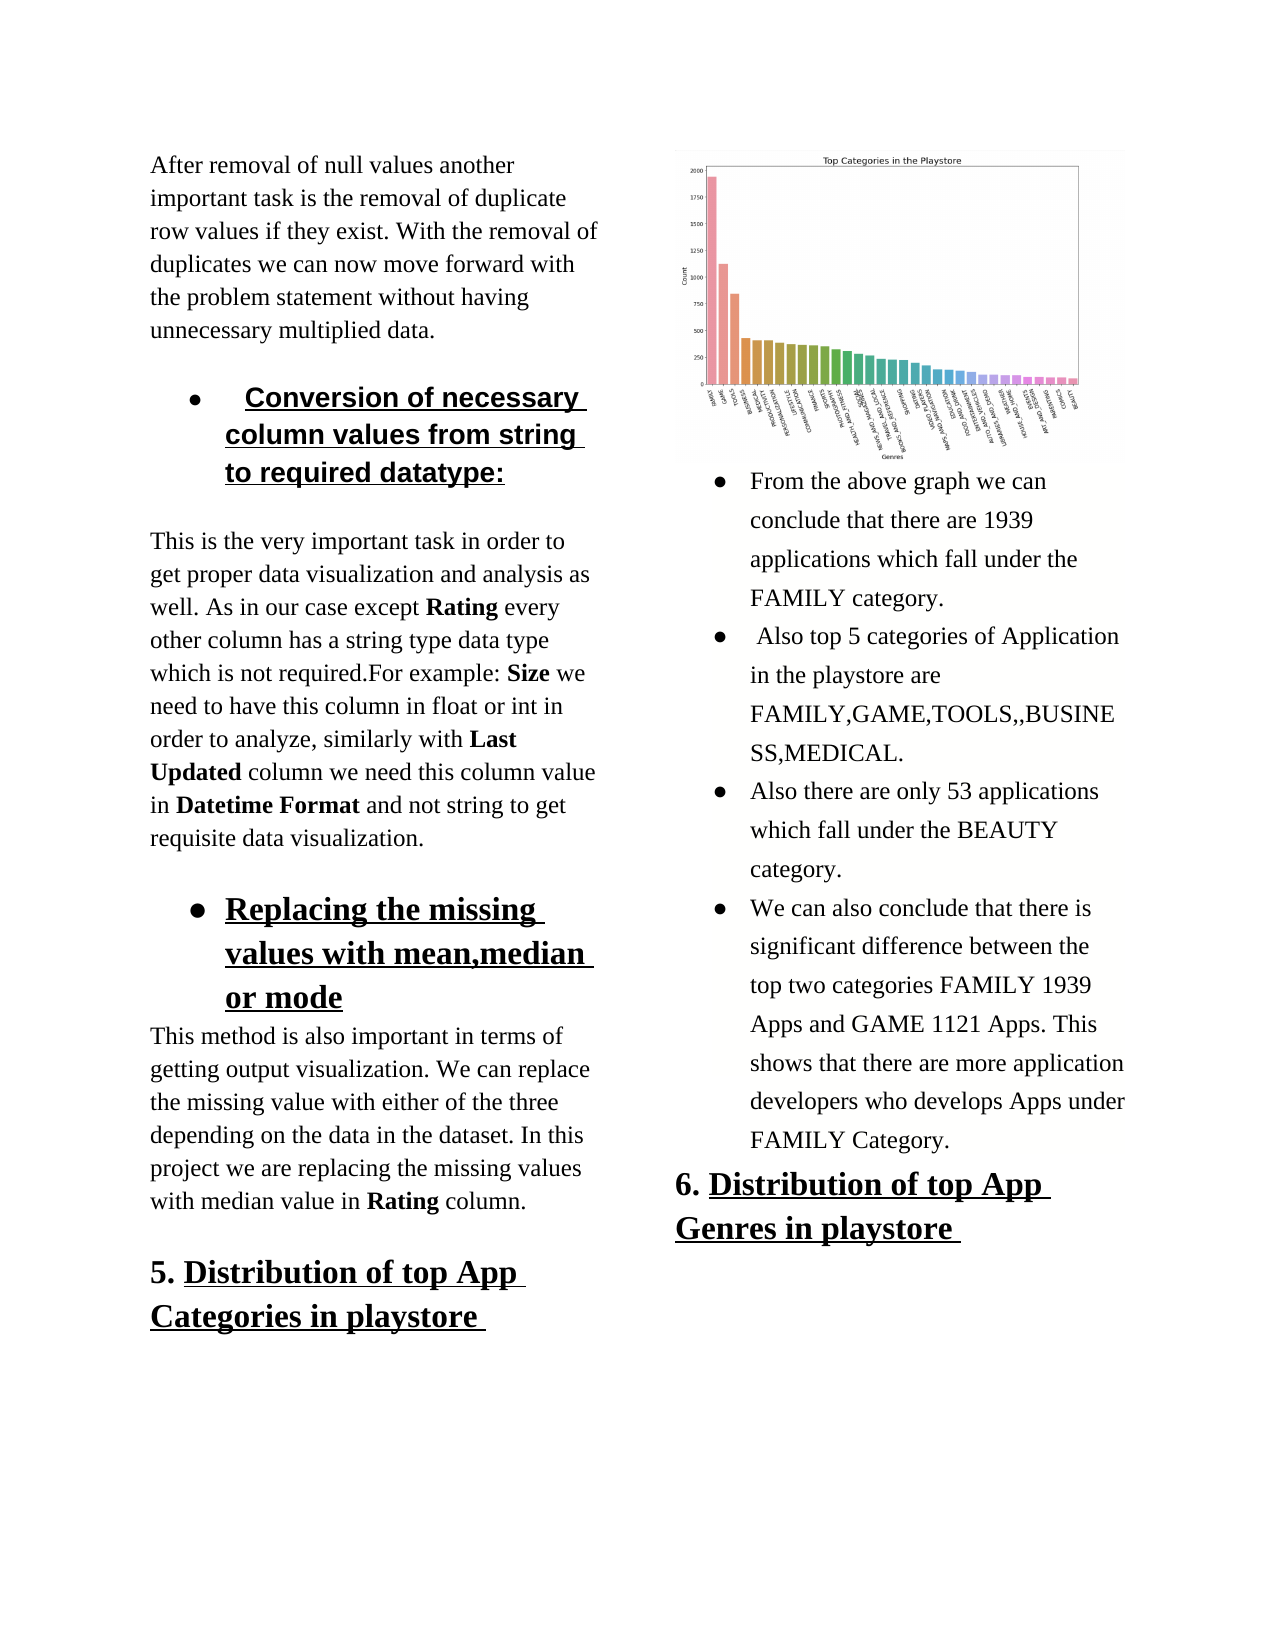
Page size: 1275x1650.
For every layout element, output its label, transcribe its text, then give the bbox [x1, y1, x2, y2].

list We can also conclude that there is significant difference between the top two categories FAMILY 1939 Apps and GAME 1121 Apps. This shows that there are more application [712, 893, 1125, 1076]
picture [675, 150, 1125, 463]
text 6. Distribution of top App Genres in playstore [675, 1164, 1125, 1246]
text This is the very important task in order to get proper data visualization and analysis as well. As in our case except Rating every other column has a string type data type which is not required.For example: Size we need to have this column in float or int in order to analyze, similarly with Last Updated column we need this column value in Datetime Format and not string to get requisite data visualization. [150, 526, 600, 852]
list Also there are only 53 applications which fall under the BEAUTY category. [712, 776, 1125, 883]
list Replacing the missing values with mean,median or mode [187, 889, 600, 1015]
text 5. Distribution of top App Categories in playstore [150, 1252, 600, 1335]
text This method is also important in terms of getting output visualization. We can replace the missing value with either of the three depending on the data in the dataset. In this project we are replacing the missing values with median value in Rating column. [150, 1021, 600, 1215]
text After removal of null values another important task is the removal of duplicate row values if they exist. With the removal of duplicates we can now move forward with the problem statement without having unnecessary multiplied data. [150, 150, 600, 344]
list Conversion of necessary column values from string to required datatype: [187, 381, 600, 488]
list From the above graph we can conclude that there are 1939 applications which fall under the FAMILY category. [712, 466, 1125, 611]
text developers who develops Apps under FAMILY Category. [750, 1086, 1125, 1154]
list Also top 5 categories of Application in the playstore are FAMILY,GAME,TOOLS,,BUSINESS,MEDICAL. [712, 621, 1125, 766]
